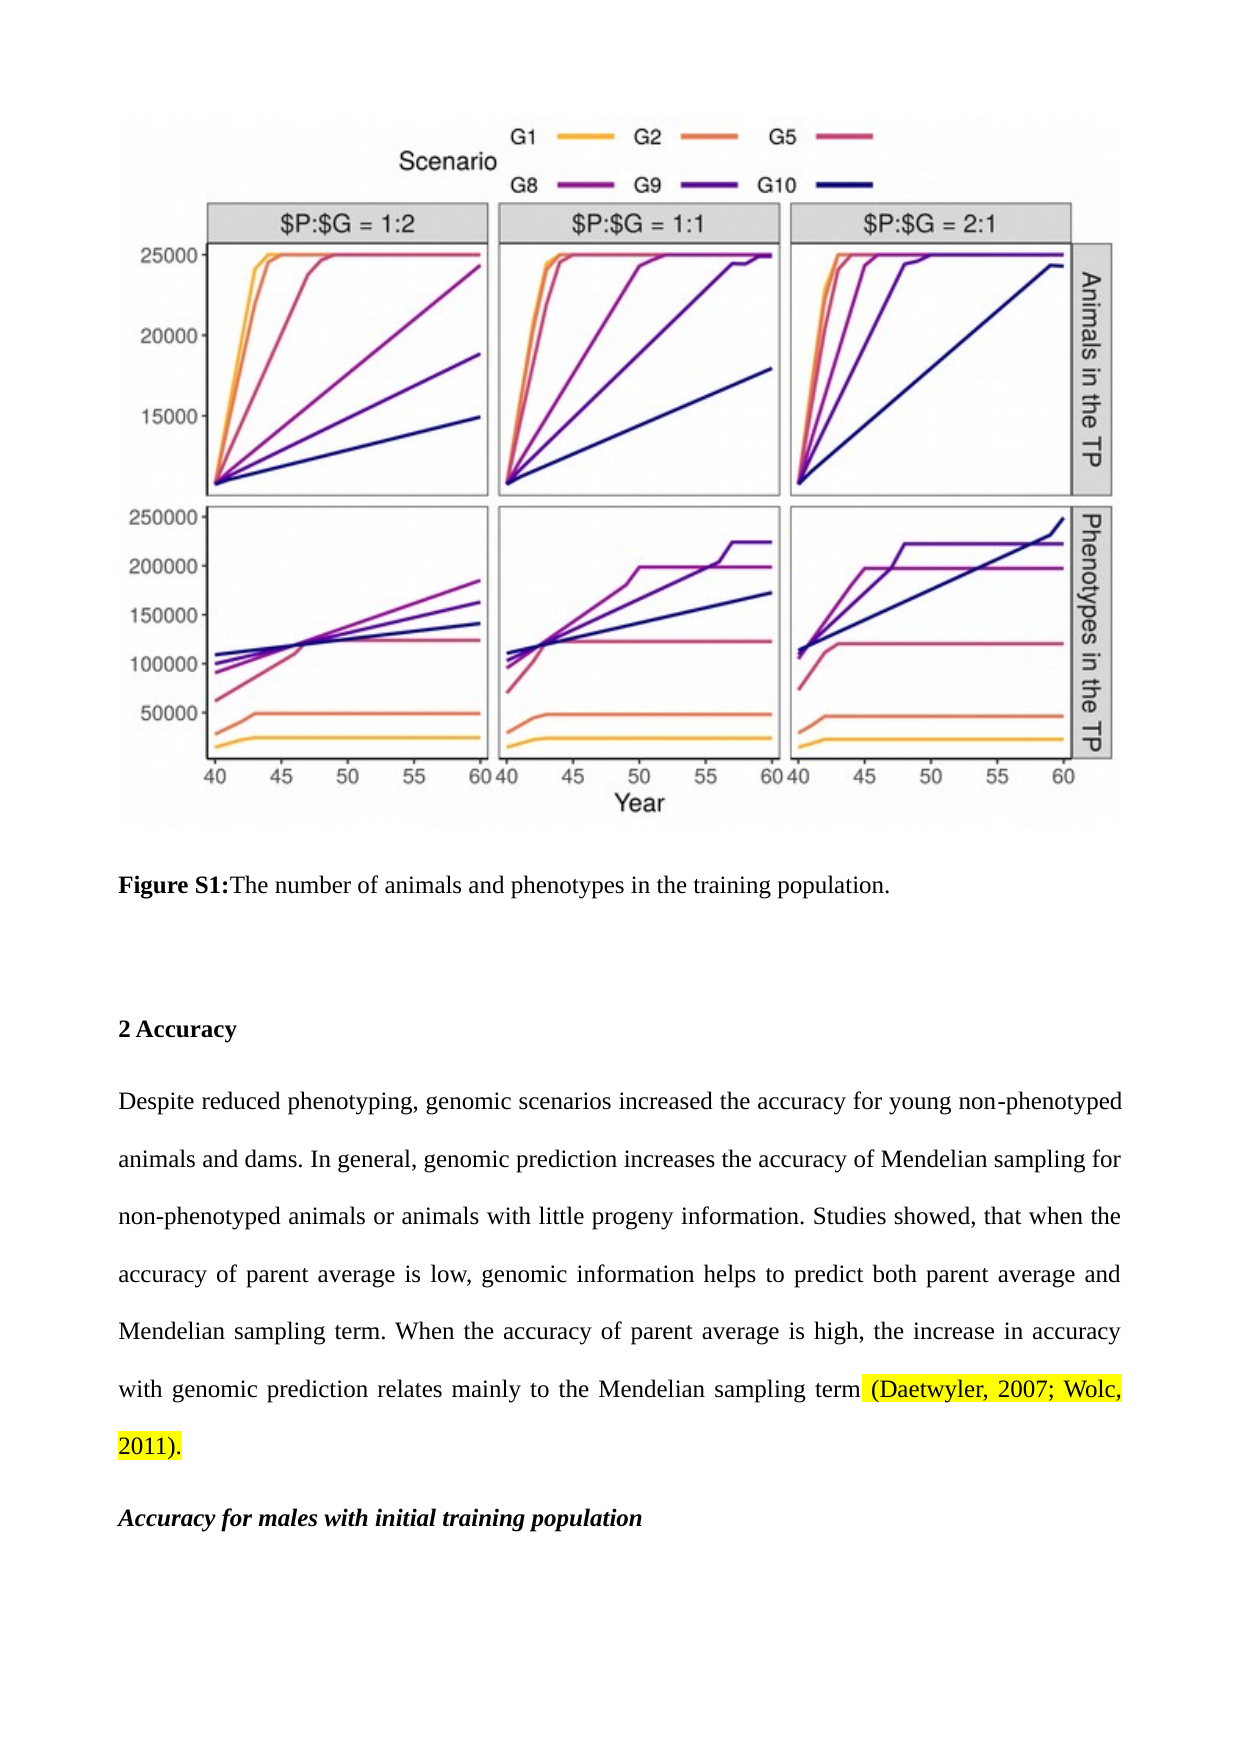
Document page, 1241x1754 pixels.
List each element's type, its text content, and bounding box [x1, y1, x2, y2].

picture [118, 118, 1122, 827]
text 2 Accuracy [118, 1014, 1122, 1043]
text Despite reduced phenotyping, genomic scenarios increased the accuracy for young non-phenotyped animals and dams. In general, genomic prediction increases the accuracy of Mendelian sampling for non-phenotyped animals or animals with little progeny information. Studies showed, that when the accuracy of parent average is low, genomic information helps to predict both parent average and Mendelian sampling term. When the accuracy of parent average is high, the increase in accuracy with genomic prediction relates mainly to the Mendelian sampling term (Daetwyler, 2007; Wolc, 2011). [118, 1086, 1122, 1460]
text Accuracy for males with initial training population [118, 1503, 1122, 1532]
text Figure S1:The number of animals and phenotypes in the training population. [118, 870, 1122, 899]
